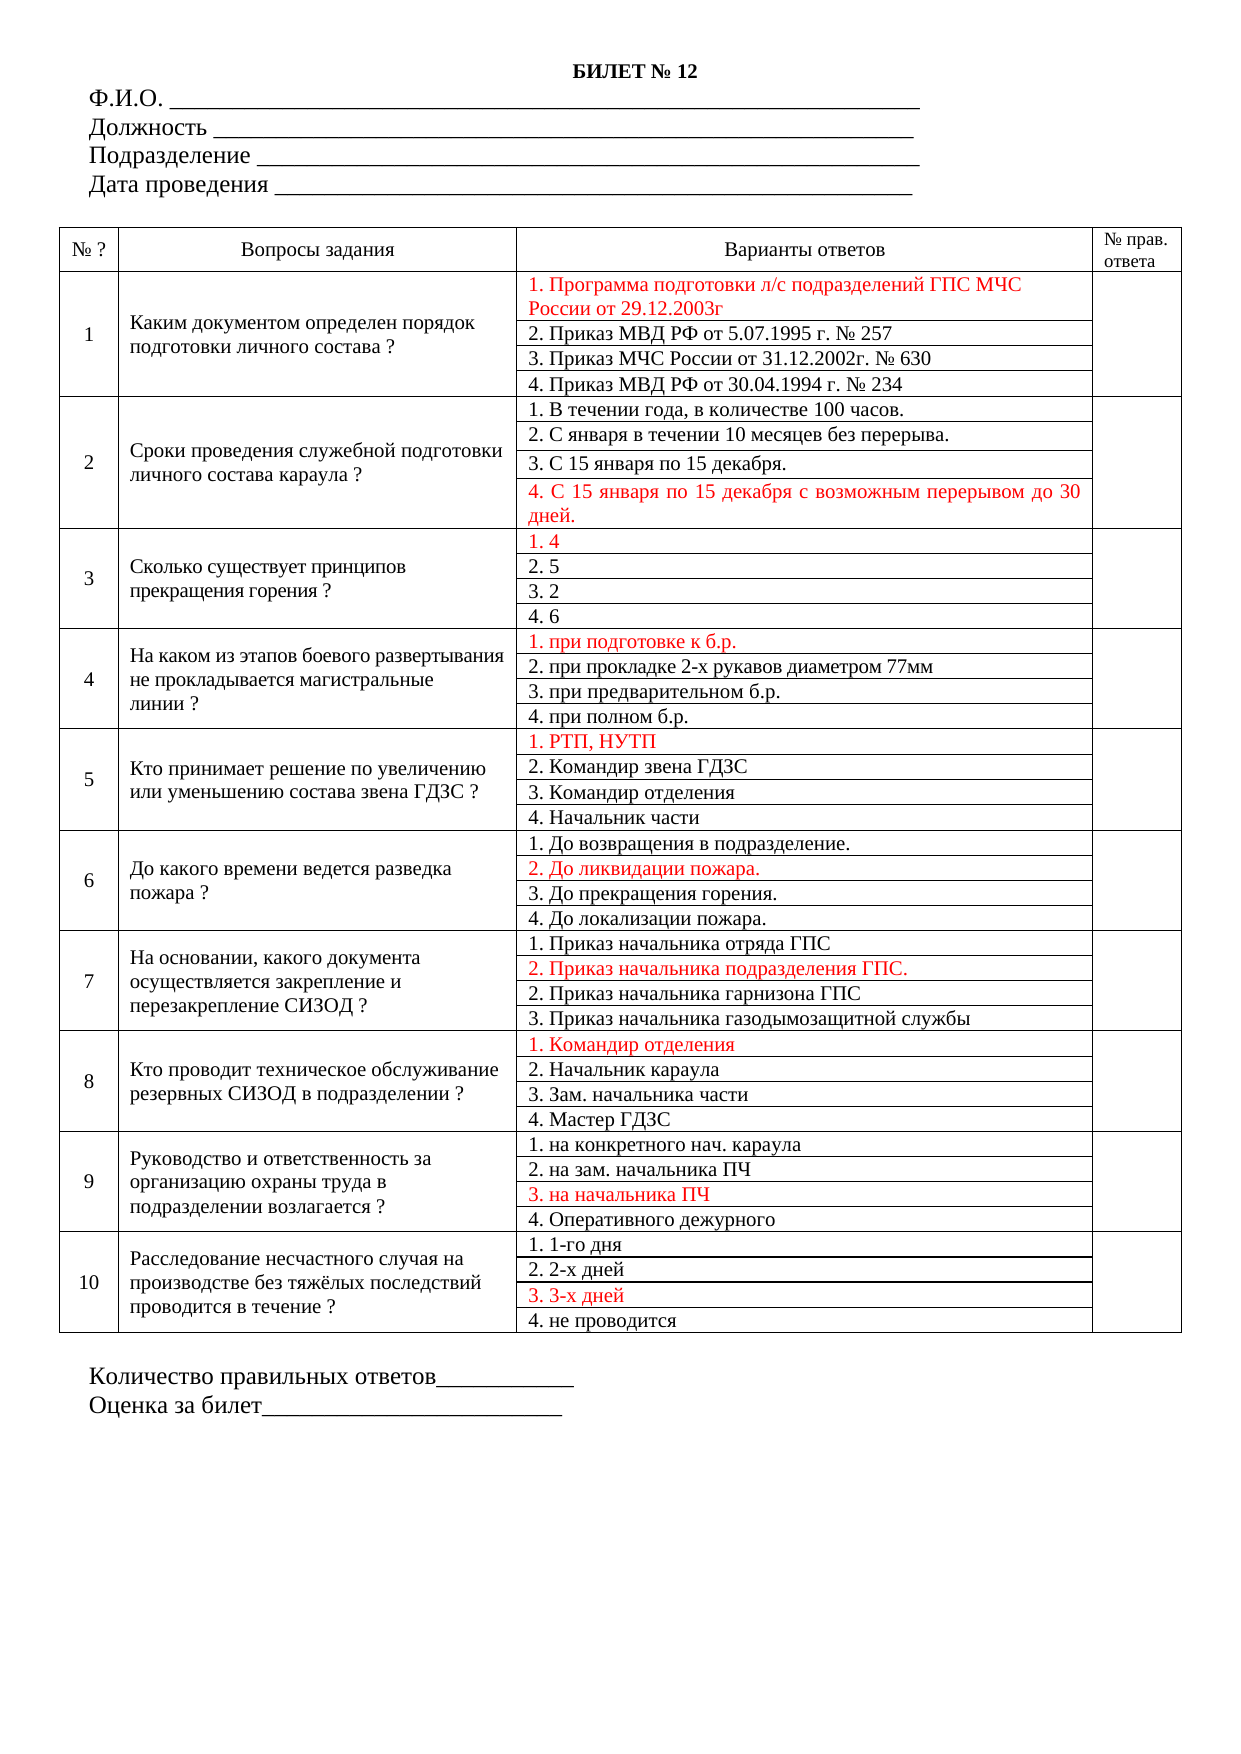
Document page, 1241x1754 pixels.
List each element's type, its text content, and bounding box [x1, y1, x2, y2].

table_cell 9 [60, 1132, 118, 1231]
table_cell 3. С 15 января по 15 декабря. [517, 451, 1092, 478]
table_header № прав. ответа [1093, 228, 1181, 271]
text Оценка за билет________________________ [89, 1390, 1181, 1419]
table_cell 2. Командир звена ГДЗС [517, 755, 1092, 778]
table_cell 2. Приказ начальника подразделения ГПС. [517, 956, 1092, 980]
table_cell 2. Приказ МВД РФ от 5.07.1995 г. № 257 [517, 321, 1092, 345]
table_cell 4. Начальник части [517, 805, 1092, 829]
table_cell [1093, 397, 1181, 527]
table_cell 2. До ликвидации пожара. [517, 856, 1092, 880]
table_cell 3. До прекращения горения. [517, 881, 1092, 905]
table_cell 3 [60, 529, 118, 628]
text БИЛЕТ № 12 [89, 59, 1181, 83]
table_cell 4. С 15 января по 15 декабря с возможным перерывом до 30 дней. [517, 479, 1092, 527]
table_cell [1093, 1031, 1181, 1131]
table_cell [1093, 529, 1181, 628]
table_cell 2. Начальник караула [517, 1057, 1092, 1081]
table_cell 3. на начальника ПЧ [517, 1182, 1092, 1206]
text Подразделение _____________________________________________________ [89, 141, 1181, 169]
table_cell [1093, 272, 1181, 396]
table_cell 2. при прокладке 2-х рукавов диаметром 77мм [517, 654, 1092, 678]
table_cell 4. До локализации пожара. [517, 906, 1092, 930]
table_cell Руководство и ответственность за организацию охраны труда в подразделении возлагается ? [119, 1132, 516, 1231]
table_cell [1093, 1132, 1181, 1231]
table_cell 7 [60, 931, 118, 1030]
table_cell 1. 4 [517, 529, 1092, 553]
table_cell 3. при предварительном б.р. [517, 679, 1092, 703]
table_cell 1. В течении года, в количестве 100 часов. [517, 397, 1092, 421]
table_cell 8 [60, 1031, 118, 1131]
table_cell 1 [60, 272, 118, 396]
table_cell 3. Приказ начальника газодымозащитной службы [517, 1006, 1092, 1030]
table_cell На основании, какого документа осуществляется закрепление и перезакрепление СИЗОД ? [119, 931, 516, 1030]
table_cell 3. 3-х дней [517, 1283, 1092, 1307]
table_cell 3. Командир отделения [517, 780, 1092, 804]
table_cell 3. 2 [517, 579, 1092, 603]
table_cell Расследование несчастного случая на производстве без тяжёлых последствий проводится в течение ? [119, 1232, 516, 1332]
text Количество правильных ответов___________ [89, 1361, 1181, 1390]
table_cell [1093, 1232, 1181, 1332]
table_cell 2 [60, 397, 118, 527]
table_cell 2. 2-х дней [517, 1258, 1092, 1281]
table_cell 2. 5 [517, 554, 1092, 578]
table_cell Сколько существует принципов прекращения горения ? [119, 529, 516, 628]
table_cell 1. До возвращения в подразделение. [517, 831, 1092, 855]
table_cell 4. Оперативного дежурного [517, 1207, 1092, 1231]
table_header Вопросы задания [119, 228, 516, 271]
table_cell Каким документом определен порядок подготовки личного состава ? [119, 272, 516, 396]
text Дата проведения ___________________________________________________ [89, 169, 1181, 198]
table_cell 1. 1-го дня [517, 1232, 1092, 1256]
table_cell [1093, 831, 1181, 930]
table_cell Кто принимает решение по увеличению или уменьшению состава звена ГДЗС ? [119, 729, 516, 829]
table_cell 2. на зам. начальника ПЧ [517, 1157, 1092, 1181]
table_cell 1. Программа подготовки л/с подразделений ГПС МЧС России от 29.12.2003г [517, 272, 1092, 320]
table_cell 6 [60, 831, 118, 930]
table_header Варианты ответов [517, 228, 1092, 271]
table_cell 4. Приказ МВД РФ от 30.04.1994 г. № 234 [517, 371, 1092, 396]
text Ф.И.О. ____________________________________________________________ [89, 83, 1181, 112]
table_cell 4 [60, 629, 118, 728]
table_cell На каком из этапов боевого развертывания не прокладывается магистральные линии ? [119, 629, 516, 728]
table_cell 4. не проводится [517, 1308, 1092, 1332]
text Должность ________________________________________________________ [89, 112, 1181, 141]
table_cell 4. 6 [517, 604, 1092, 628]
table_cell [1093, 629, 1181, 728]
table_cell 3. Приказ МЧС России от 31.12.2002г. № 630 [517, 346, 1092, 370]
table_cell 5 [60, 729, 118, 829]
table_cell 2. С января в течении 10 месяцев без перерыва. [517, 422, 1092, 449]
table_cell 4. при полном б.р. [517, 704, 1092, 728]
table_cell 1. Командир отделения [517, 1031, 1092, 1056]
table_header № ? [60, 228, 118, 271]
table_cell Кто проводит техническое обслуживание резервных СИЗОД в подразделении ? [119, 1031, 516, 1131]
table_cell [1093, 931, 1181, 1030]
table_cell 3. Зам. начальника части [517, 1082, 1092, 1106]
table_cell 4. Мастер ГДЗС [517, 1107, 1092, 1131]
table_cell Сроки проведения служебной подготовки личного состава караула ? [119, 397, 516, 527]
table_cell До какого времени ведется разведка пожара ? [119, 831, 516, 930]
table_cell [1093, 729, 1181, 829]
table_cell 2. Приказ начальника гарнизона ГПС [517, 981, 1092, 1005]
table_cell 1. Приказ начальника отряда ГПС [517, 931, 1092, 955]
table_cell 10 [60, 1232, 118, 1332]
table_cell 1. при подготовке к б.р. [517, 629, 1092, 653]
table_cell 1. на конкретного нач. караула [517, 1132, 1092, 1156]
table_cell 1. РТП, НУТП [517, 729, 1092, 753]
